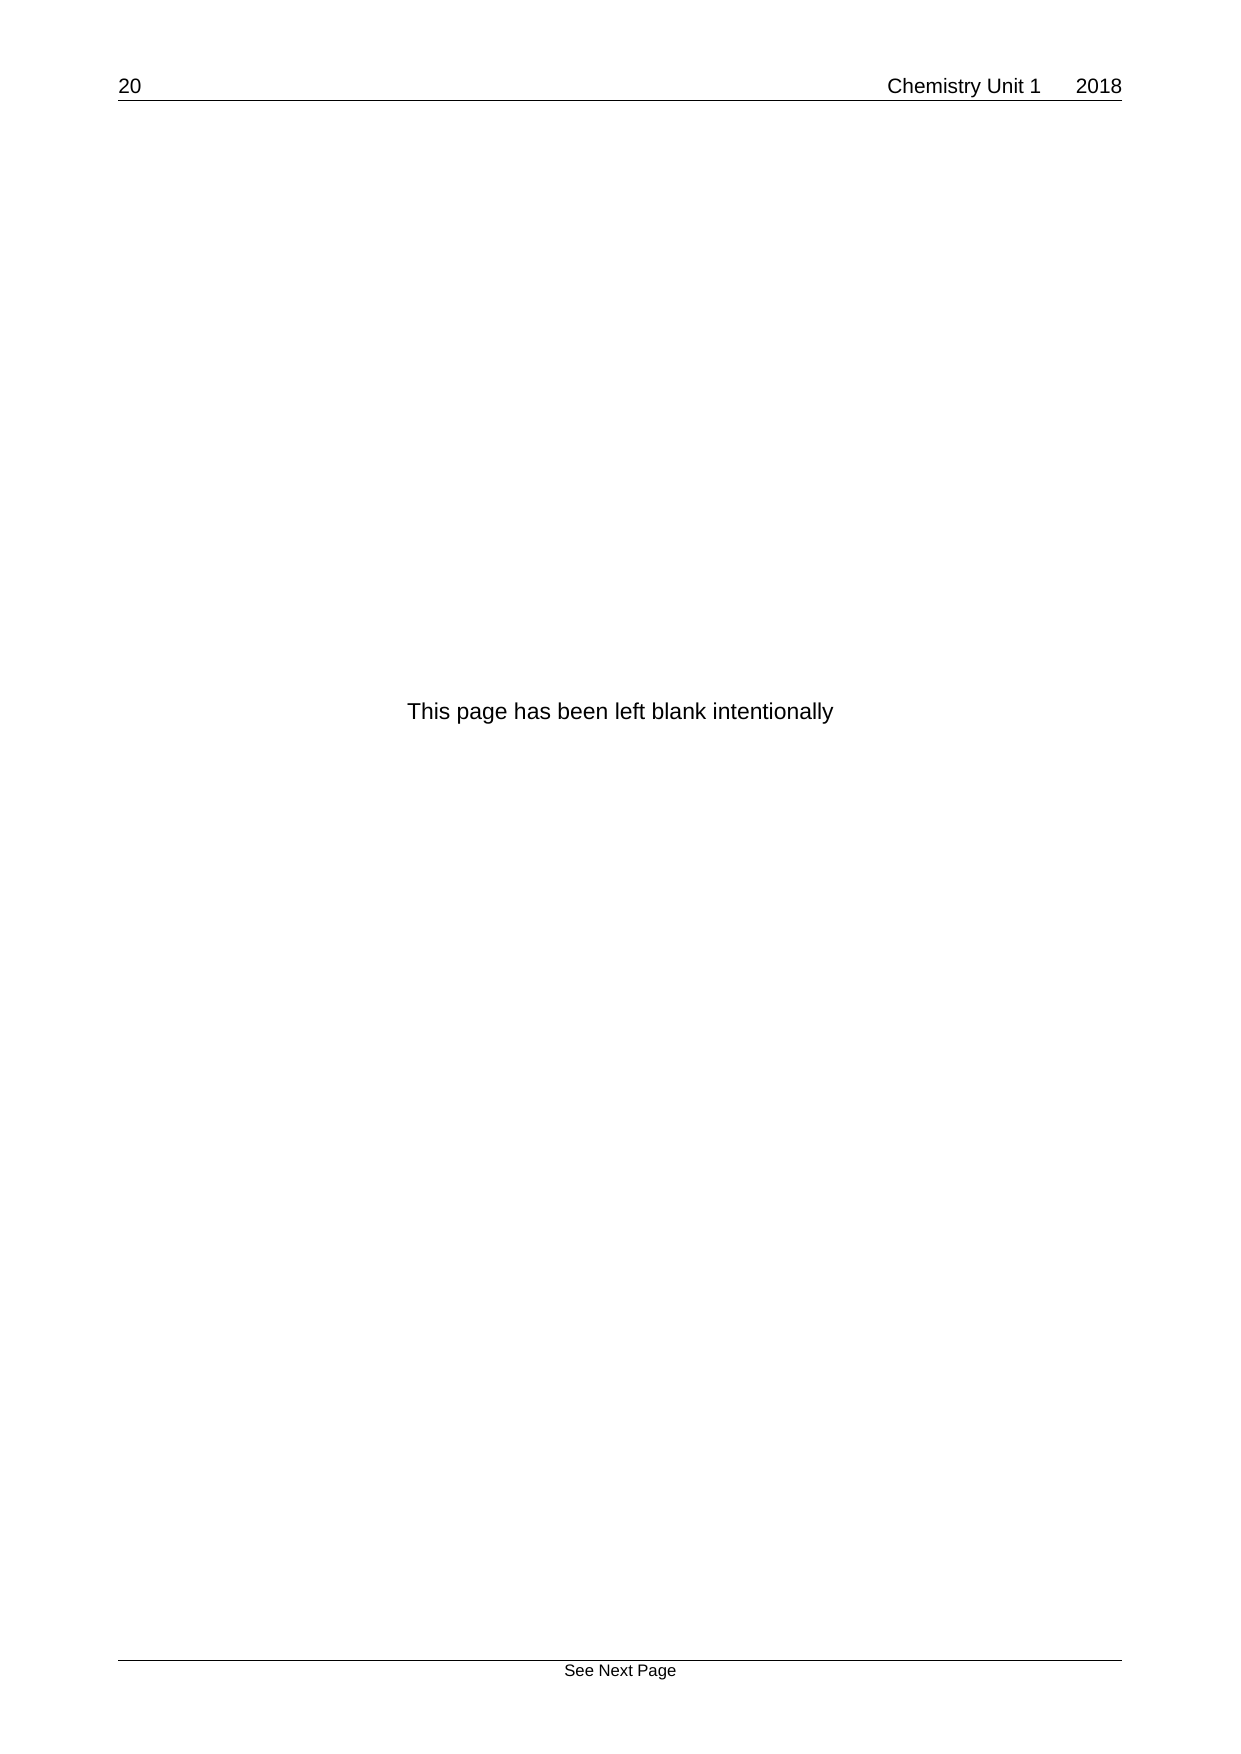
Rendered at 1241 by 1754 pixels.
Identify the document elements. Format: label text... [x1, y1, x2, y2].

text This page has been left blank intentionally [118, 698, 1122, 724]
